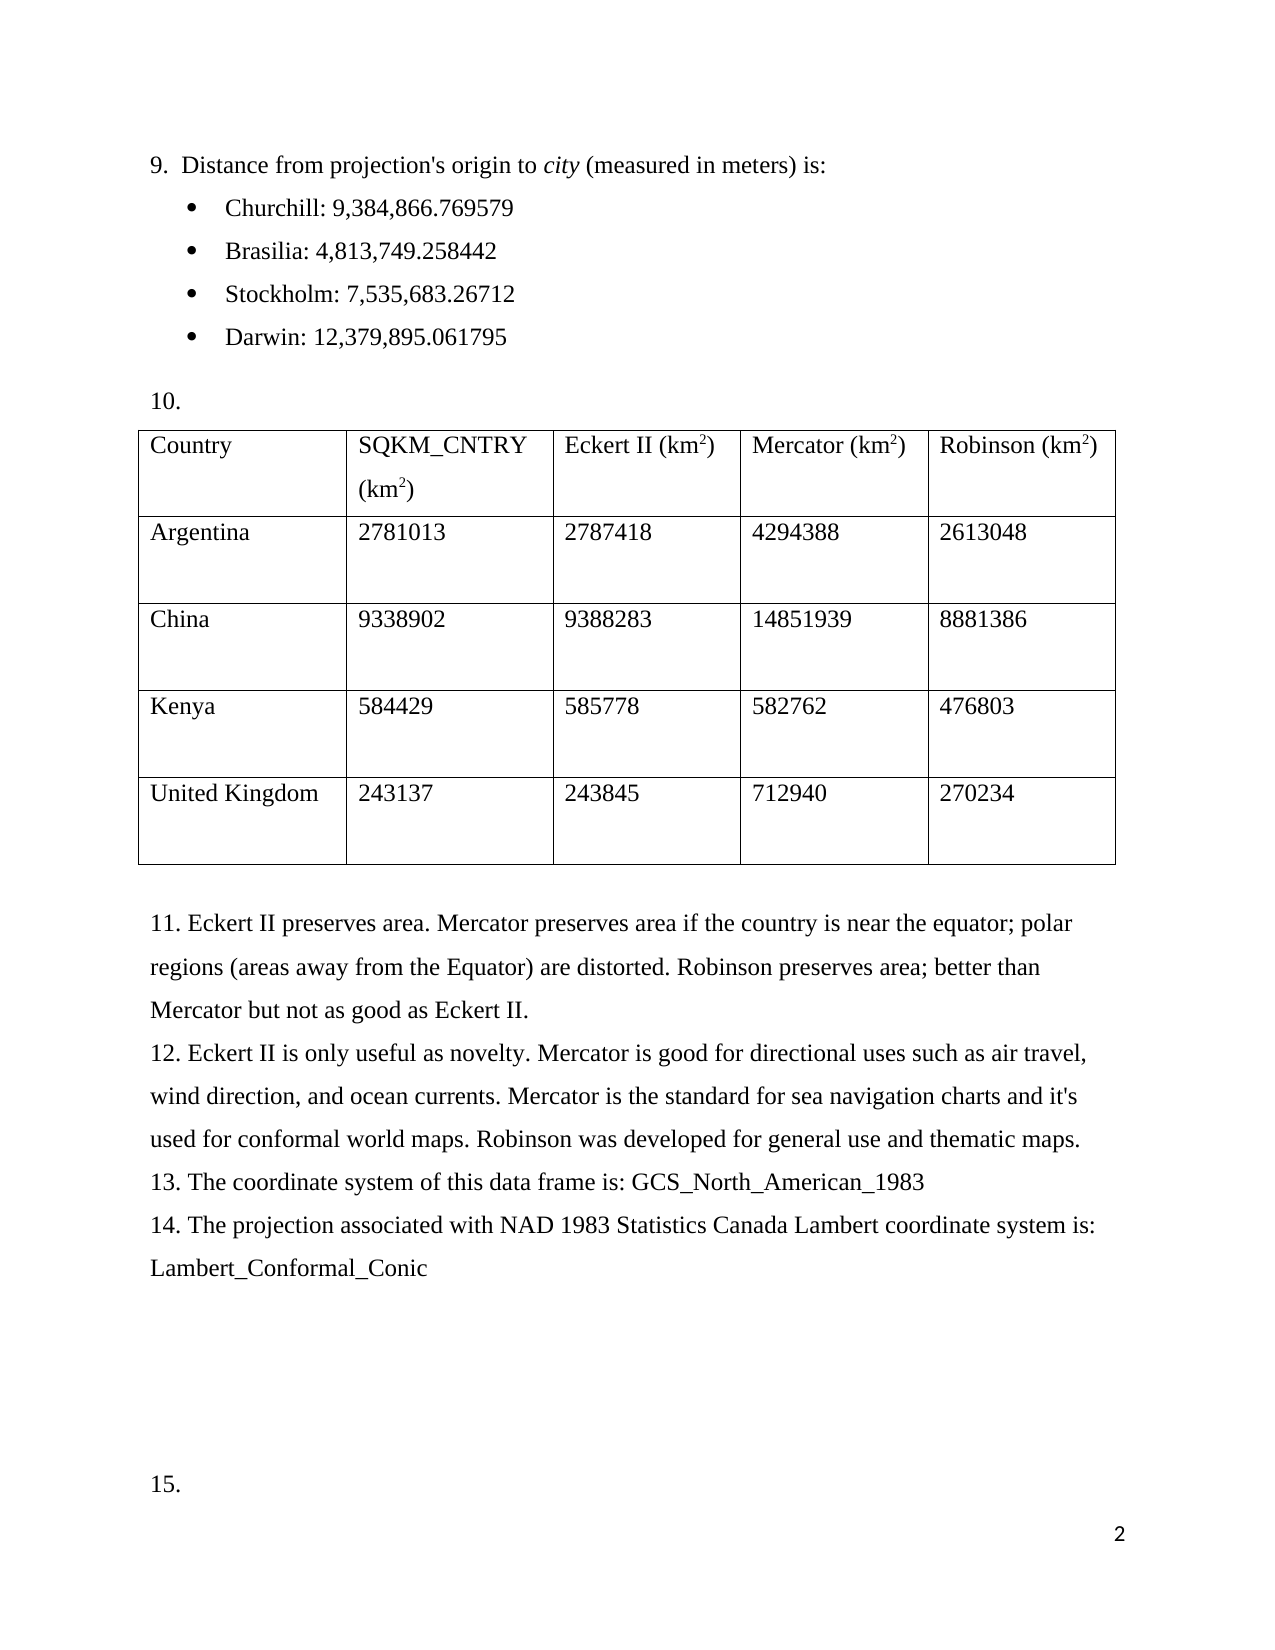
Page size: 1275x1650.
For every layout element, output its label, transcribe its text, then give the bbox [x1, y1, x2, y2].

text 10. [150, 386, 1125, 415]
list Brasilia: 4,813,749.258442 [187, 236, 1125, 265]
text 12. Eckert II is only useful as novelty. Mercator is good for directional uses such as air travel, wind direction, and ocean currents. Mercator is the standard for sea navigation charts and it's used for conformal world maps. Robinson was developed for general use and thematic maps. [150, 1038, 1125, 1153]
table_cell 243137 [347, 778, 553, 864]
table_cell 4294388 [741, 517, 928, 603]
table_cell 476803 [929, 691, 1115, 777]
table_cell 585778 [554, 691, 740, 777]
table_cell Argentina [139, 517, 346, 603]
text 11. Eckert II preserves area. Mercator preserves area if the country is near the equator; polar regions (areas away from the Equator) are distorted. Robinson preserves area; better than Mercator but not as good as Eckert II. [150, 908, 1125, 1023]
text 14. The projection associated with NAD 1983 Statistics Canada Lambert coordinate system is: Lambert_Conformal_Conic [150, 1210, 1125, 1282]
table_cell 9338902 [347, 604, 553, 690]
table_cell China [139, 604, 346, 690]
table_cell 584429 [347, 691, 553, 777]
table_cell United Kingdom [139, 778, 346, 864]
text 15. [150, 1469, 1125, 1498]
table_cell 9388283 [554, 604, 740, 690]
table_cell 2787418 [554, 517, 740, 603]
text 13. The coordinate system of this data frame is: GCS_North_American_1983 [150, 1167, 1125, 1196]
table_header Mercator (km2) [741, 431, 928, 516]
list Churchill: 9,384,866.769579 [187, 193, 1125, 222]
table_cell 2613048 [929, 517, 1115, 603]
table_header Robinson (km2) [929, 431, 1115, 516]
table_cell 243845 [554, 778, 740, 864]
table_cell 712940 [741, 778, 928, 864]
list Stockholm: 7,535,683.26712 [187, 279, 1125, 308]
table_cell 270234 [929, 778, 1115, 864]
table_cell Kenya [139, 691, 346, 777]
table_cell 2781013 [347, 517, 553, 603]
table_cell 14851939 [741, 604, 928, 690]
table_cell 582762 [741, 691, 928, 777]
table_header Country [139, 431, 346, 516]
list Darwin: 12,379,895.061795 [187, 322, 1125, 351]
table_header SQKM_CNTRY (km2) [347, 431, 553, 516]
table_cell 8881386 [929, 604, 1115, 690]
table_header Eckert II (km2) [554, 431, 740, 516]
text 9. Distance from projection's origin to city (measured in meters) is: [150, 150, 1125, 179]
